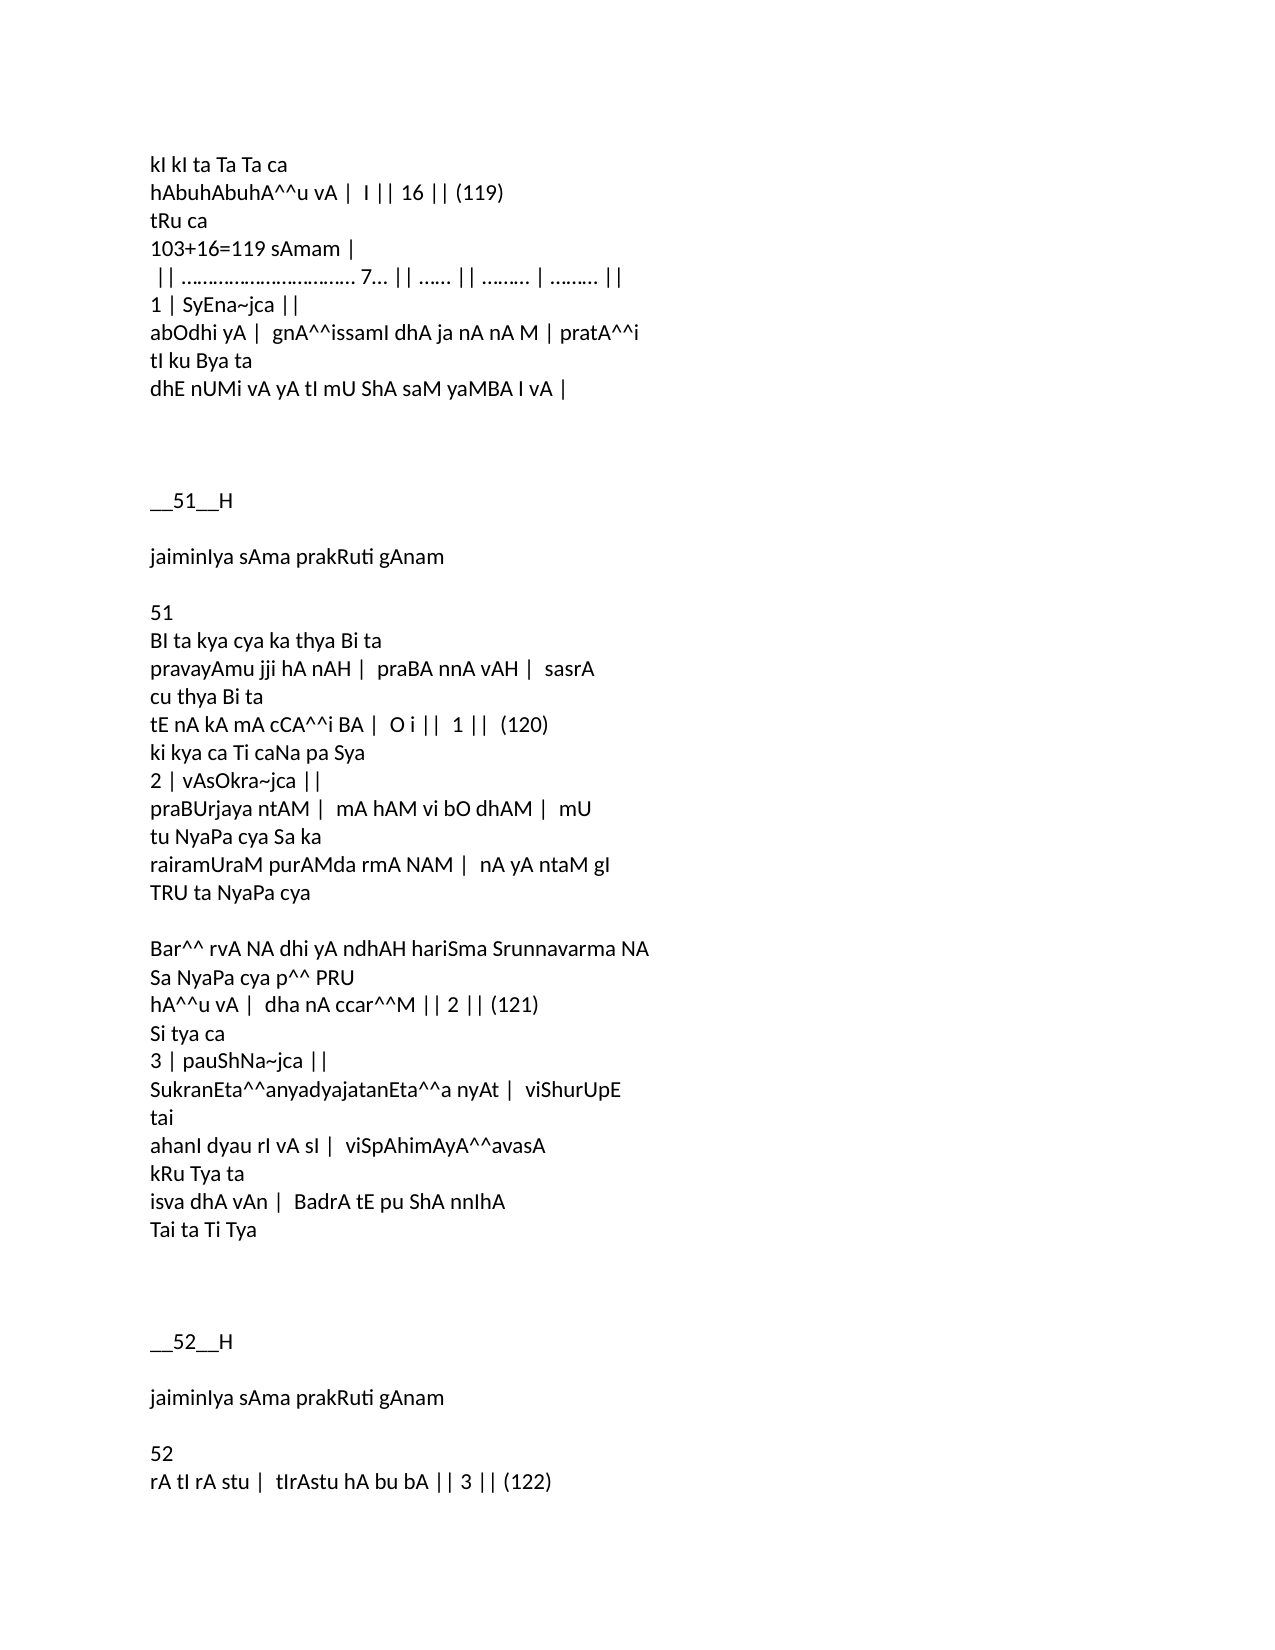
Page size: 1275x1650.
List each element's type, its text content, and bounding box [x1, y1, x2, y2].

text Sa NyaPa cya p^^ PRU [150, 963, 1125, 991]
text tI ku Bya ta [150, 346, 1125, 374]
text hAbuhAbuhA^^u vA | I || 16 || (119) [150, 178, 1125, 206]
text dhE nUMi vA yA tI mU ShA saM yaMBA I vA | [150, 374, 1125, 402]
text isva dhA vAn | BadrA tE pu ShA nnIhA [150, 1187, 1125, 1215]
text ki kya ca Ti caNa pa Sya [150, 738, 1125, 766]
text 1 | SyEna~jca || [150, 290, 1125, 318]
text || …………………………… 7… || …… || ……… | ……… || [150, 262, 1125, 290]
text 51 [150, 598, 1125, 626]
text rA tI rA stu | tIrAstu hA bu bA || 3 || (122) [150, 1467, 1125, 1495]
text TRU ta NyaPa cya [150, 878, 1125, 907]
text praBUrjaya ntAM | mA hAM vi bO dhAM | mU [150, 794, 1125, 822]
text jaiminIya sAma prakRuti gAnam [150, 542, 1125, 570]
text __51__H [150, 486, 1125, 514]
text tE nA kA mA cCA^^i BA | O i || 1 || (120) [150, 710, 1125, 738]
text hA^^u vA | dha nA ccar^^M || 2 || (121) [150, 991, 1125, 1019]
text 3 | pauShNa~jca || [150, 1047, 1125, 1075]
text BI ta kya cya ka thya Bi ta [150, 626, 1125, 654]
text kI kI ta Ta Ta ca [150, 150, 1125, 178]
text Si tya ca [150, 1019, 1125, 1047]
text tRu ca [150, 206, 1125, 234]
text Tai ta Ti Tya [150, 1215, 1125, 1243]
text ahanI dyau rI vA sI | viSpAhimAyA^^avasA [150, 1131, 1125, 1159]
text 2 | vAsOkra~jca || [150, 766, 1125, 794]
text kRu Tya ta [150, 1159, 1125, 1187]
text cu thya Bi ta [150, 682, 1125, 710]
text tai [150, 1103, 1125, 1131]
text tu NyaPa cya Sa ka [150, 822, 1125, 851]
text 52 [150, 1439, 1125, 1467]
text rairamUraM purAMda rmA NAM | nA yA ntaM gI [150, 851, 1125, 878]
text pravayAmu jji hA nAH | praBA nnA vAH | sasrA [150, 654, 1125, 682]
text jaiminIya sAma prakRuti gAnam [150, 1383, 1125, 1411]
text Bar^^ rvA NA dhi yA ndhAH hariSma Srunnavarma NA [150, 934, 1125, 963]
text __52__H [150, 1327, 1125, 1355]
text abOdhi yA | gnA^^issamI dhA ja nA nA M | pratA^^i [150, 318, 1125, 346]
text 103+16=119 sAmam | [150, 234, 1125, 262]
text SukranEta^^anyadyajatanEta^^a nyAt | viShurUpE [150, 1075, 1125, 1103]
